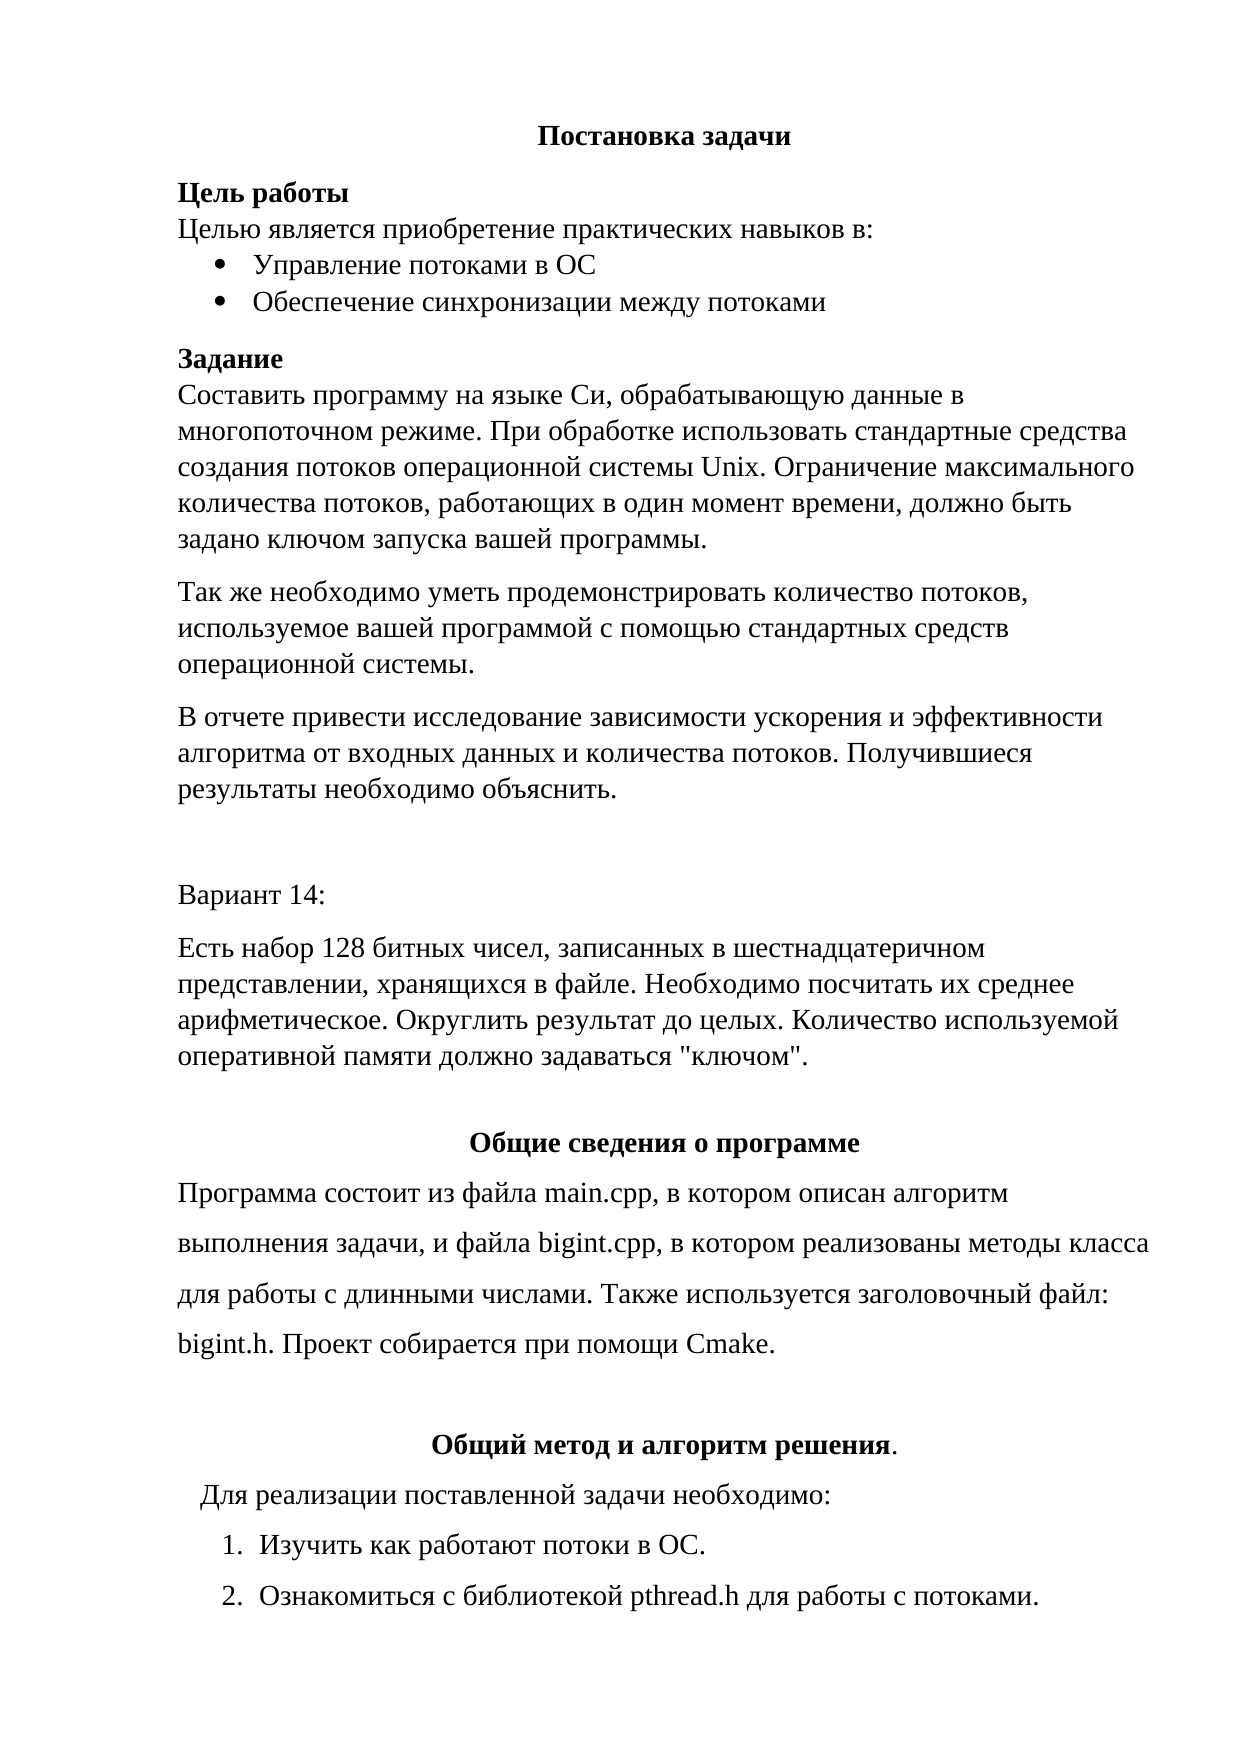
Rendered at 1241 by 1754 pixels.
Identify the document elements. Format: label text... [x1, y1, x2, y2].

text Для реализации поставленной задачи необходимо: [88, 1477, 1152, 1511]
text Вариант 14: [177, 877, 1152, 911]
text Постановка задачи [177, 118, 1152, 152]
text Так же необходимо уметь продемонстрировать количество потоков, используемое вашей программой с помощью стандартных средств операционной системы. [177, 574, 1152, 680]
text Есть набор 128 битных чисел, записанных в шестнадцатеричном представлении, хранящихся в файле. Необходимо посчитать их среднее арифметическое. Округлить результат до целых. Количество используемой оперативной памяти должно задаваться "ключом". [177, 930, 1152, 1072]
list Изучить как работают потоки в ОС. [221, 1527, 1152, 1561]
text Общие сведения о программе [177, 1125, 1152, 1158]
text Составить программу на языке Си, обрабатывающую данные в многопоточном режиме. При обработке использовать стандартные средства создания потоков операционной системы Unix. Ограничение максимального количества потоков, работающих в один момент времени, должно быть задано ключом запуска вашей программы. [177, 377, 1152, 555]
text Программа состоит из файла main.cpp, в котором описан алгоритм выполнения задачи, и файла bigint.cpp, в котором реализованы методы класса для работы с длинными числами. Также используется заголовочный файл: bigint.h. Проект собирается при помощи Cmake. [177, 1175, 1152, 1360]
subtitle Цель работы [177, 175, 1152, 209]
text Общий метод и алгоритм решения. [177, 1427, 1152, 1460]
subtitle Задание [177, 341, 1152, 374]
text В отчете привести исследование зависимости ускорения и эффективности алгоритма от входных данных и количества потоков. Получившиеся результаты необходимо объяснить. [177, 699, 1152, 805]
text Целью является приобретение практических навыков в: [177, 211, 1152, 245]
list Обеспечение синхронизации между потоками [215, 284, 1152, 317]
list Ознакомиться с библиотекой pthread.h для работы с потоками. [221, 1578, 1152, 1611]
list Управление потоками в ОС [215, 247, 1152, 281]
